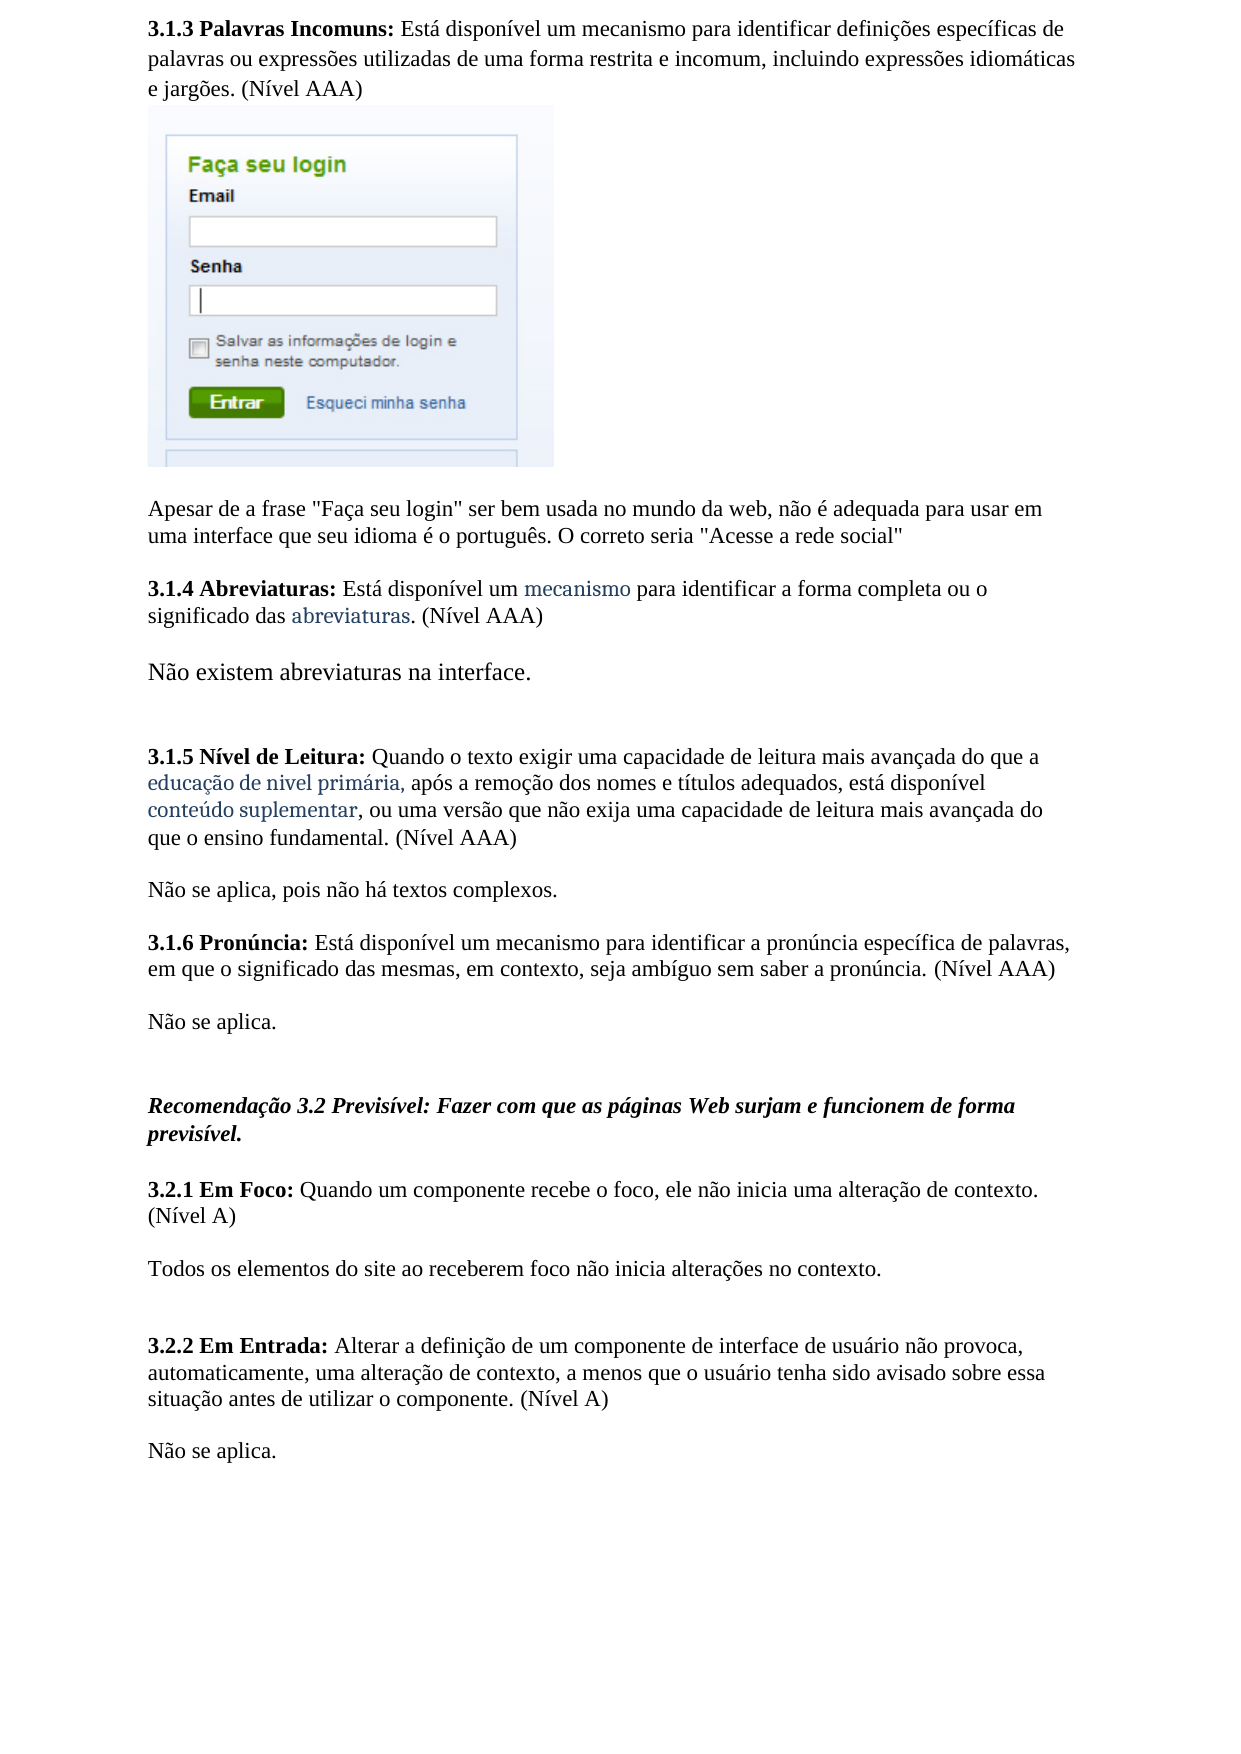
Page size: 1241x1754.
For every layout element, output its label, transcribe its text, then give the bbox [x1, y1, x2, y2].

text Não se aplica. [148, 1438, 1078, 1464]
text 3.2.1 Em Foco: Quando um componente recebe o foco, ele não inicia uma alteração de contexto. (Nível A) [148, 1176, 1078, 1228]
text Todos os elementos do site ao receberem foco não inicia alterações no contexto. [148, 1255, 1078, 1281]
text Não se aplica. Recomendação 3.2 Previsível: Fazer com que as páginas Web surjam e funcionem de forma previsível. [148, 1008, 1078, 1147]
text Não existem abreviaturas na interface. [148, 657, 1078, 686]
text Não se aplica, pois não há textos complexos. [148, 876, 1078, 903]
text 3.1.6 Pronúncia: Está disponível um mecanismo para identificar a pronúncia específica de palavras, em que o significado das mesmas, em contexto, seja ambíguo sem saber a pronúncia. (Nível AAA) [148, 929, 1078, 982]
text 3.2.2 Em Entrada: Alterar a definição de um componente de interface de usuário não provoca, automaticamente, uma alteração de contexto, a menos que o usuário tenha sido avisado sobre essa situação antes de utilizar o componente. (Nível A) [148, 1332, 1078, 1411]
text 3.1.5 Nível de Leitura: Quando o texto exigir uma capacidade de leitura mais avançada do que a educação de nivel primária, após a remoção dos nomes e títulos adequados, está disponível conteúdo suplementar, ou uma versão que não exija uma capacidade de leitura mais avançada do que o ensino fundamental. (Nível AAA) [148, 743, 1078, 850]
picture [147, 105, 554, 467]
text Apesar de a frase "Faça seu login" ser bem usada no mundo da web, não é adequada para usar em uma interface que seu idioma é o português. O correto seria "Acesse a rede social" 3.1.4 Abreviaturas: Está disponível um mecanismo para identificar a forma completa ou o significado das abreviaturas. (Nível AAA) [148, 467, 1078, 657]
subtitle 3.1.3 Palavras Incomuns: Está disponível um mecanismo para identificar definições específicas de palavras ou expressões utilizadas de uma forma restrita e incomum, incluindo expressões idiomáticas e jargões. (Nível AAA) [148, 15, 1078, 102]
